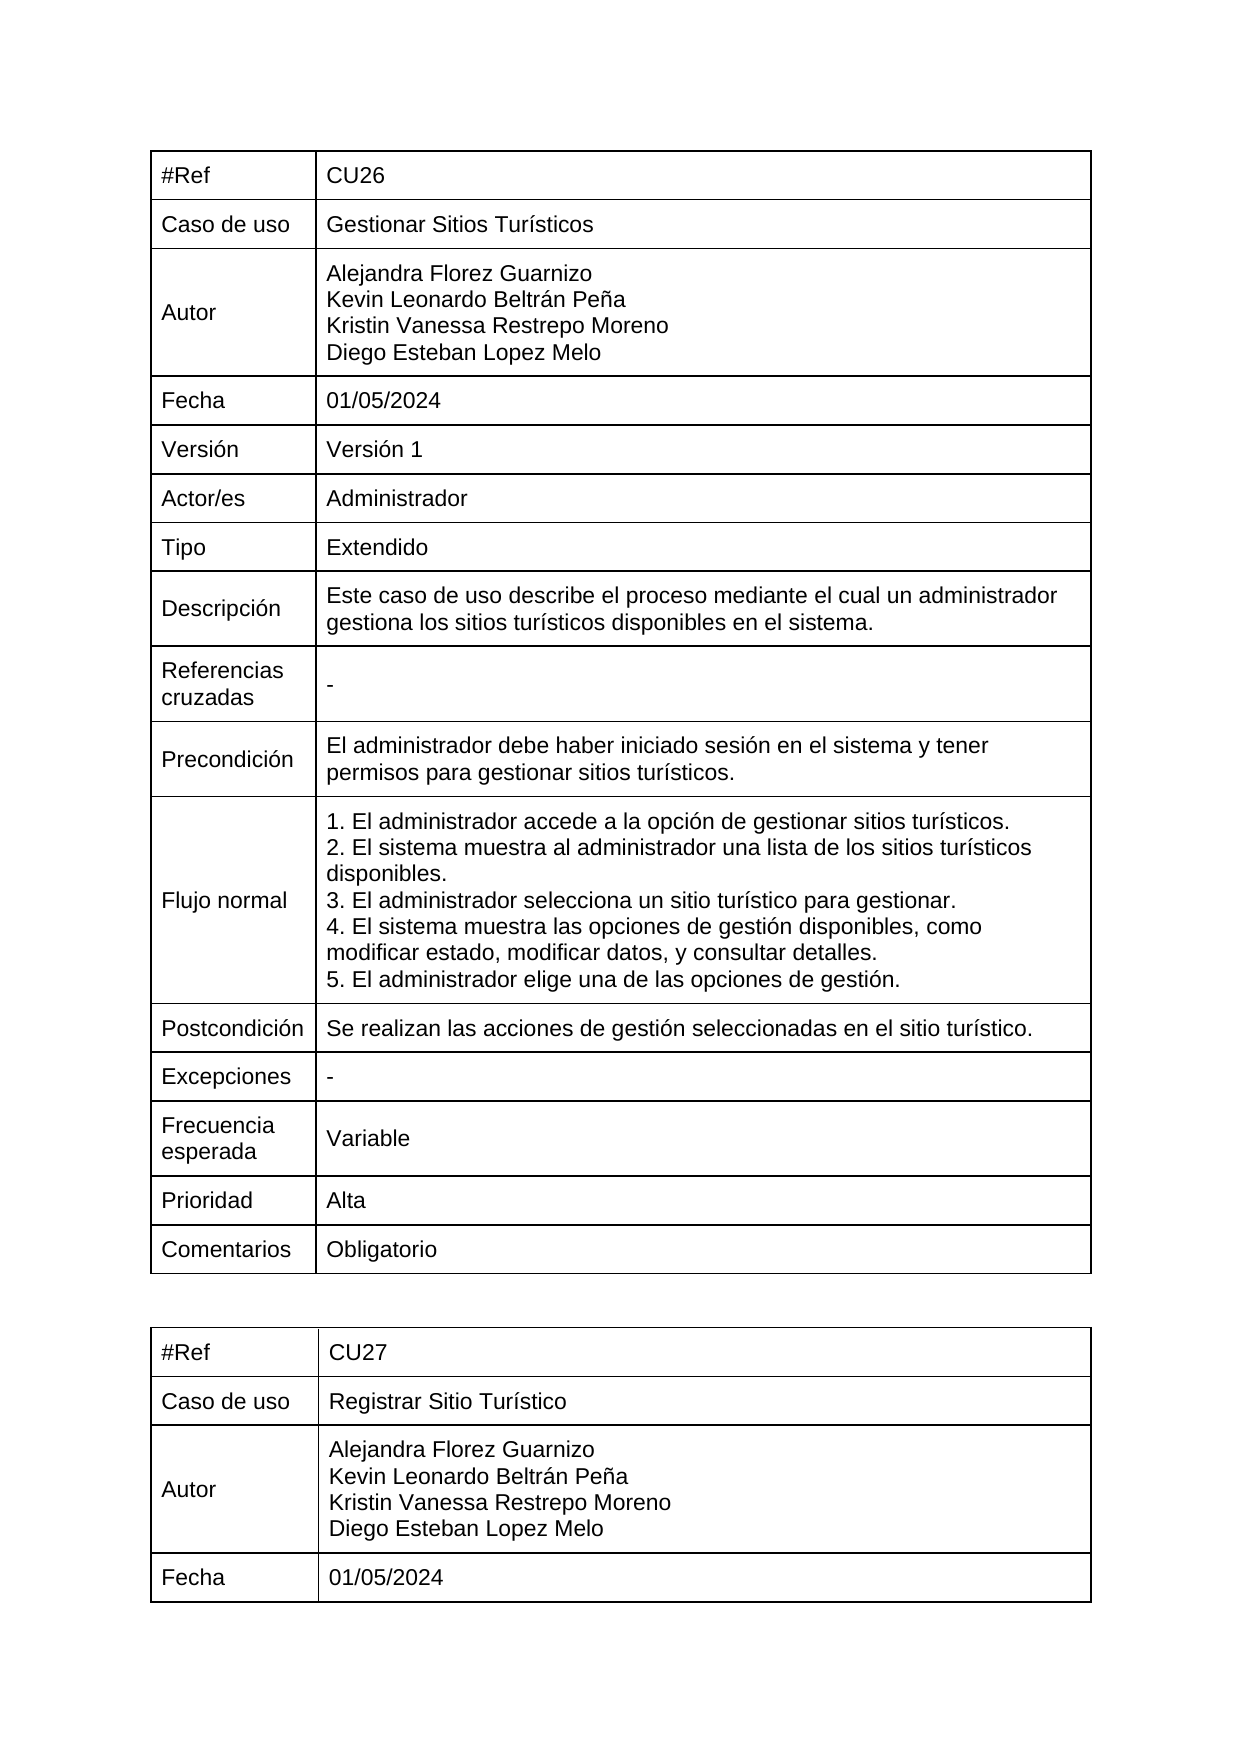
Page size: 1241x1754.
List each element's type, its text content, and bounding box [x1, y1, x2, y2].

table_cell Versión [152, 426, 315, 473]
table_cell Administrador [317, 475, 1090, 522]
table_cell Flujo normal [152, 797, 315, 1002]
table_cell Alta [317, 1177, 1090, 1224]
table_cell Descripción [152, 572, 315, 645]
table_cell Este caso de uso describe el proceso mediante el cual un administrador gestiona los sitios turísticos disponibles en el sistema. [317, 572, 1090, 645]
table_cell Fecha [152, 377, 315, 424]
table_cell Obligatorio [317, 1226, 1090, 1273]
table_cell Registrar Sitio Turístico [319, 1377, 1090, 1424]
table_cell Prioridad [152, 1177, 315, 1224]
table_cell 01/05/2024 [319, 1554, 1090, 1601]
table_cell Frecuencia esperada [152, 1102, 315, 1175]
table_cell Alejandra Florez Guarnizo Kevin Leonardo Beltrán Peña Kristin Vanessa Restrepo Moreno Diego Esteban Lopez Melo [319, 1426, 1090, 1552]
table_cell Autor [152, 1426, 318, 1552]
table_cell 1. El administrador accede a la opción de gestionar sitios turísticos. 2. El sistema muestra al administrador una lista de los sitios turísticos disponibles. 3. El administrador selecciona un sitio turístico para gestionar. 4. El sistema muestra las opciones de gestión disponibles, como modificar estado, modificar datos, y consultar detalles. 5. El administrador elige una de las opciones de gestión. [317, 797, 1090, 1002]
table_header CU27 [319, 1328, 1090, 1376]
table_cell Actor/es [152, 475, 315, 522]
table_cell - [317, 1053, 1090, 1100]
table_header #Ref [152, 1328, 318, 1376]
table_cell Variable [317, 1102, 1090, 1175]
table_header CU26 [317, 152, 1090, 199]
table_cell Caso de uso [152, 1377, 318, 1424]
table_header #Ref [152, 152, 315, 199]
table_cell 01/05/2024 [317, 377, 1090, 424]
table_cell Excepciones [152, 1053, 315, 1100]
table_cell Precondición [152, 722, 315, 796]
table_cell Versión 1 [317, 426, 1090, 473]
table_cell Autor [152, 249, 315, 375]
table_cell Postcondición [152, 1004, 315, 1051]
table_cell Tipo [152, 523, 315, 570]
table_cell Extendido [317, 523, 1090, 570]
table_cell Fecha [152, 1554, 318, 1601]
table_cell Caso de uso [152, 200, 315, 247]
table_cell - [317, 647, 1090, 721]
table_cell Alejandra Florez Guarnizo Kevin Leonardo Beltrán Peña Kristin Vanessa Restrepo Moreno Diego Esteban Lopez Melo [317, 249, 1090, 375]
table_cell Comentarios [152, 1226, 315, 1273]
table_cell Gestionar Sitios Turísticos [317, 200, 1090, 247]
table_cell Se realizan las acciones de gestión seleccionadas en el sitio turístico. [317, 1004, 1090, 1051]
table_cell El administrador debe haber iniciado sesión en el sistema y tener permisos para gestionar sitios turísticos. [317, 722, 1090, 796]
table_cell Referencias cruzadas [152, 647, 315, 721]
